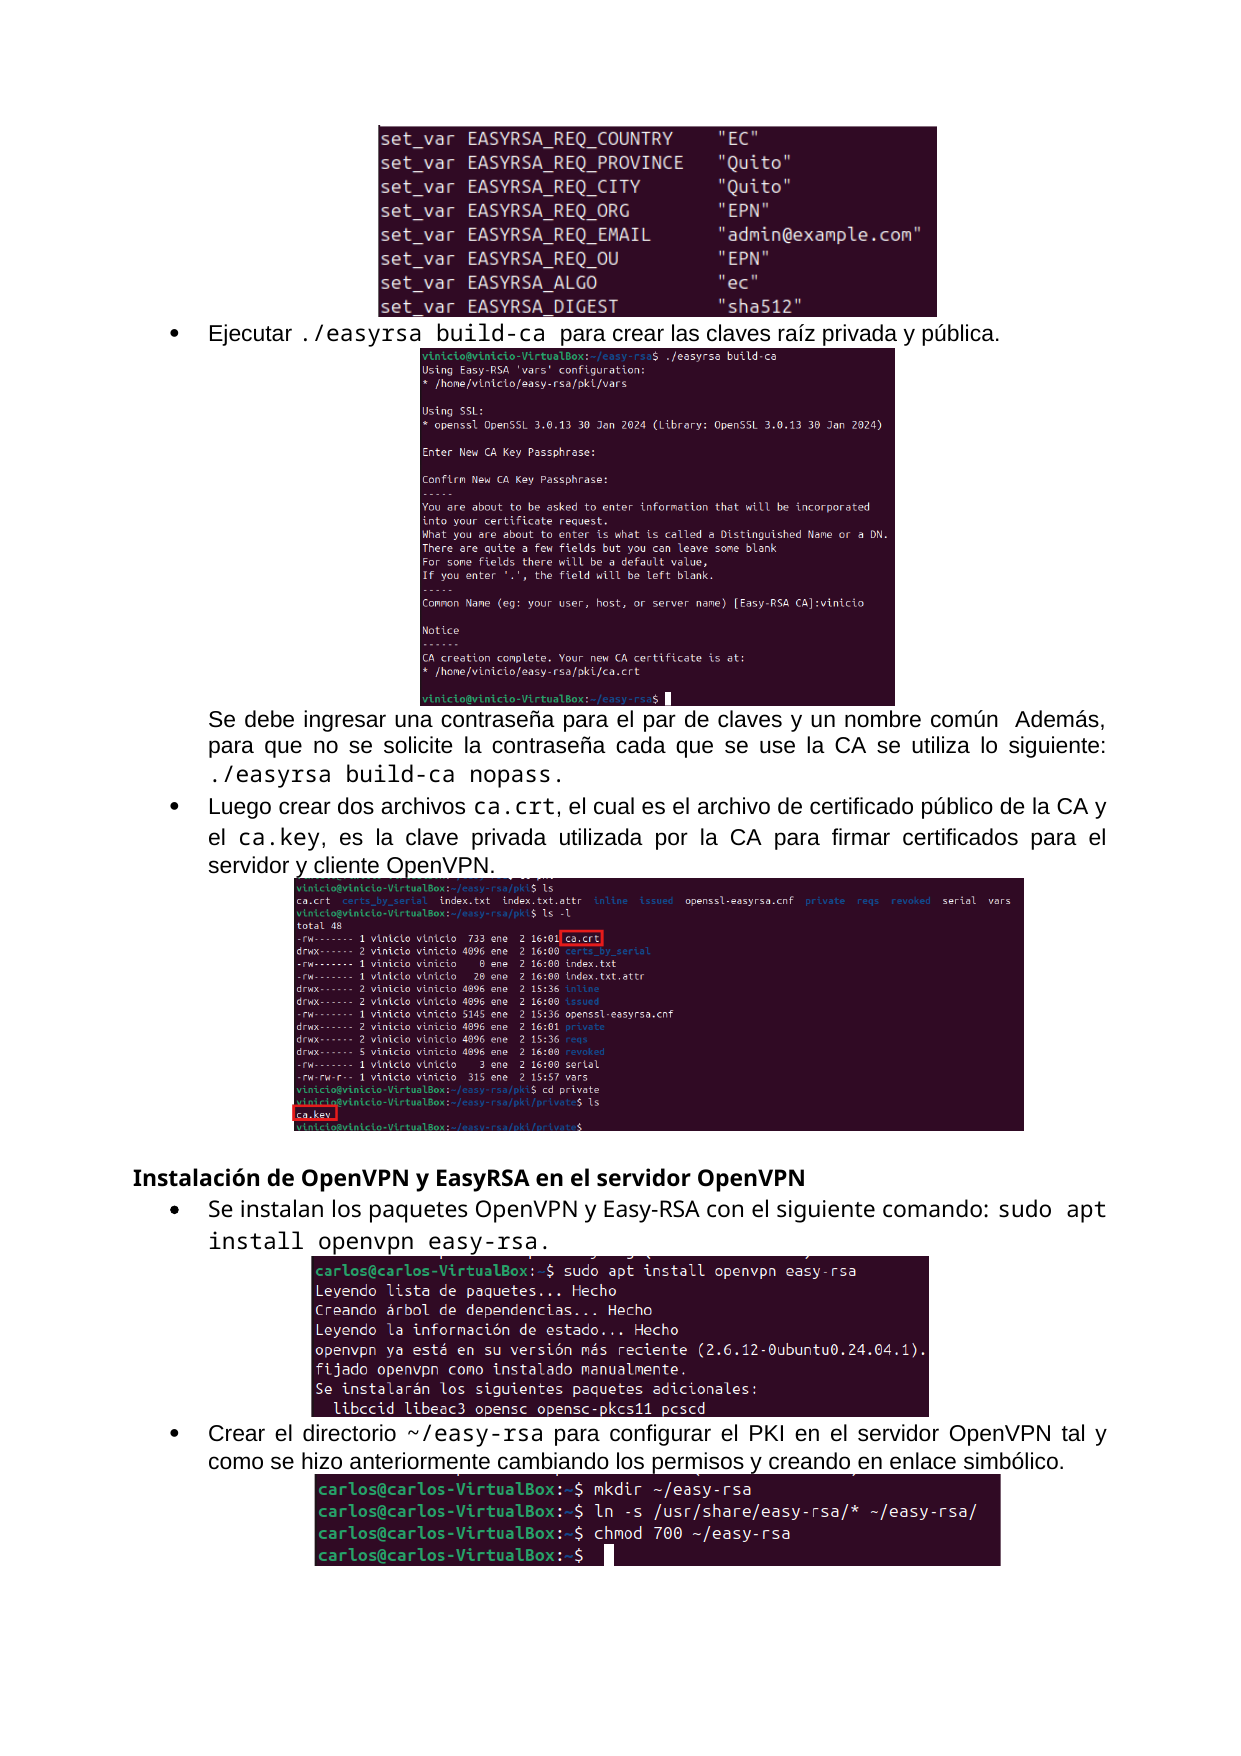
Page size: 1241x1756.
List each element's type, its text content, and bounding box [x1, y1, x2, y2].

picture [291, 878, 1024, 1131]
picture [311, 1256, 929, 1417]
list Crear el directorio ~/easy-rsa para configurar el PKI en el servidor OpenVPN tal y como se hizo anteriormente cambiando los permisos y creando en enlace simbólico. [170, 1416, 1107, 1474]
list Ejecutar ./easyrsa build-ca para crear las claves raíz privada y pública. [170, 317, 1107, 348]
picture [420, 348, 895, 706]
picture [378, 125, 937, 317]
list Se debe ingresar una contraseña para el par de claves y un nombre común Además, para que no se solicite la contraseña cada que se use la CA se utiliza lo siguiente: ./easyrsa build-ca nopass. [208, 706, 1107, 789]
list Luego crear dos archivos ca.crt, el cual es el archivo de certificado público de la CA y el ca.key, es la clave privada utilizada por la CA para firmar certificados para el servidor y cliente OpenVPN. [170, 789, 1107, 878]
list Se instalan los paquetes OpenVPN y Easy-RSA con el siguiente comando: sudo apt install openvpn easy-rsa. [170, 1193, 1107, 1256]
text Instalación de OpenVPN y EasyRSA en el servidor OpenVPN [133, 1162, 1107, 1193]
picture [314, 1474, 1001, 1566]
